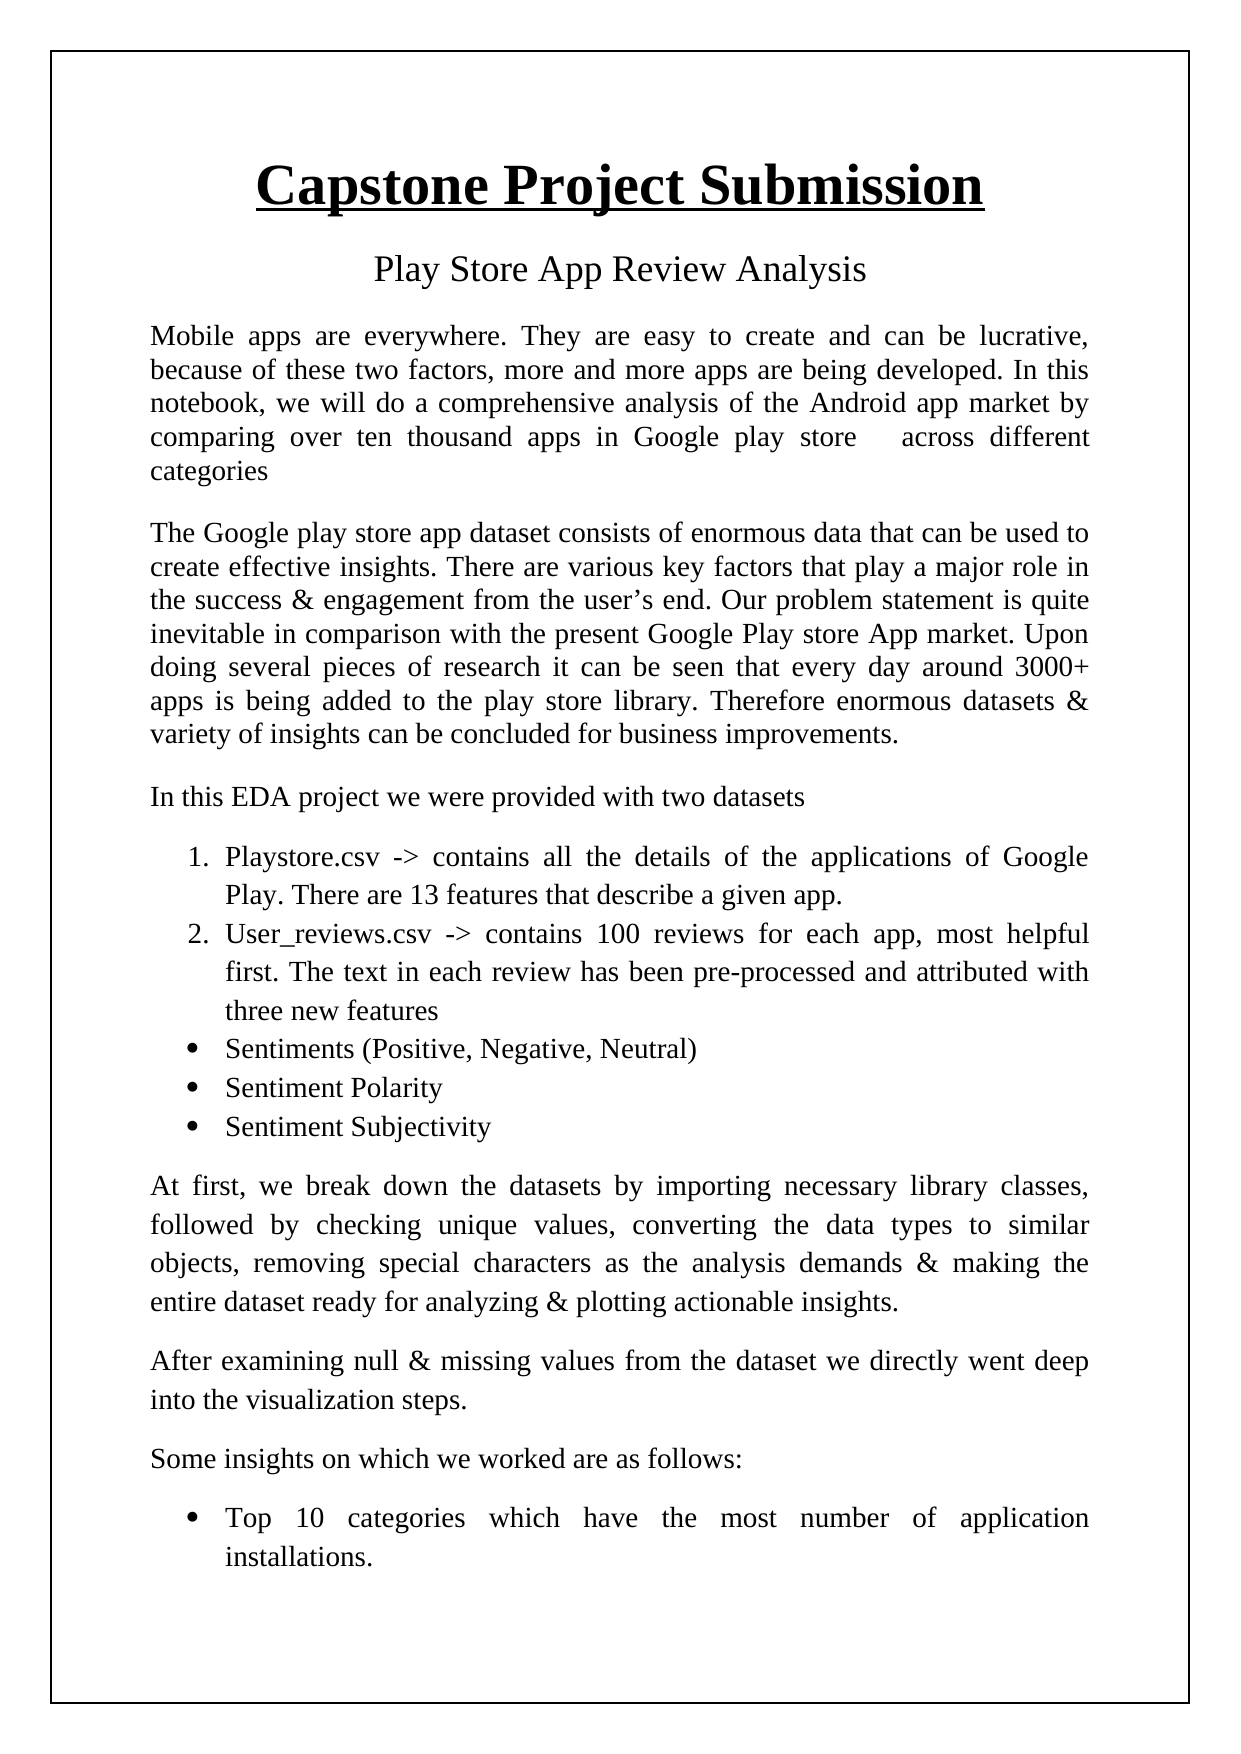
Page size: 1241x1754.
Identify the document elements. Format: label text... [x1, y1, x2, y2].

list User_reviews.csv -> contains 100 reviews for each app, most helpful first. The text in each review has been pre-processed and attributed with three new features [187, 916, 1090, 1026]
list Top 10 categories which have the most number of application installations. [187, 1501, 1090, 1573]
text Some insights on which we worked are as follows: [150, 1441, 1090, 1475]
text In this EDA project we were provided with two datasets [150, 779, 1090, 813]
list Sentiment Polarity [187, 1070, 1090, 1104]
text Play Store App Review Analysis [150, 246, 1090, 289]
text At first, we break down the datasets by importing necessary library classes, followed by checking unique values, converting the data types to similar objects, removing special characters as the analysis demands & making the entire dataset ready for analyzing & plotting actionable insights. [150, 1168, 1090, 1317]
list Playstore.csv -> contains all the details of the applications of Google Play. There are 13 features that describe a given app. [187, 839, 1090, 911]
text After examining null & missing values from the dataset we directly went deep into the visualization steps. [150, 1343, 1090, 1415]
text Mobile apps are everywhere. They are easy to create and can be lucrative, because of these two factors, more and more apps are being developed. In this notebook, we will do a comprehensive analysis of the Android app market by comparing over ten thousand apps in Google play store across different categories [150, 318, 1090, 486]
text The Google play store app dataset consists of enormous data that can be used to create effective insights. There are various key factors that play a major role in the success & engagement from the user’s end. Our problem statement is quite inevitable in comparison with the present Google Play store App market. Upon doing several pieces of research it can be seen that every day around 3000+ apps is being added to the play store library. Therefore enormous datasets & variety of insights can be concluded for business improvements. [150, 515, 1090, 750]
list Sentiment Subjectivity [187, 1109, 1090, 1142]
text Capstone Project Submission [150, 150, 1090, 217]
list Sentiments (Positive, Negative, Neutral) [187, 1031, 1090, 1065]
